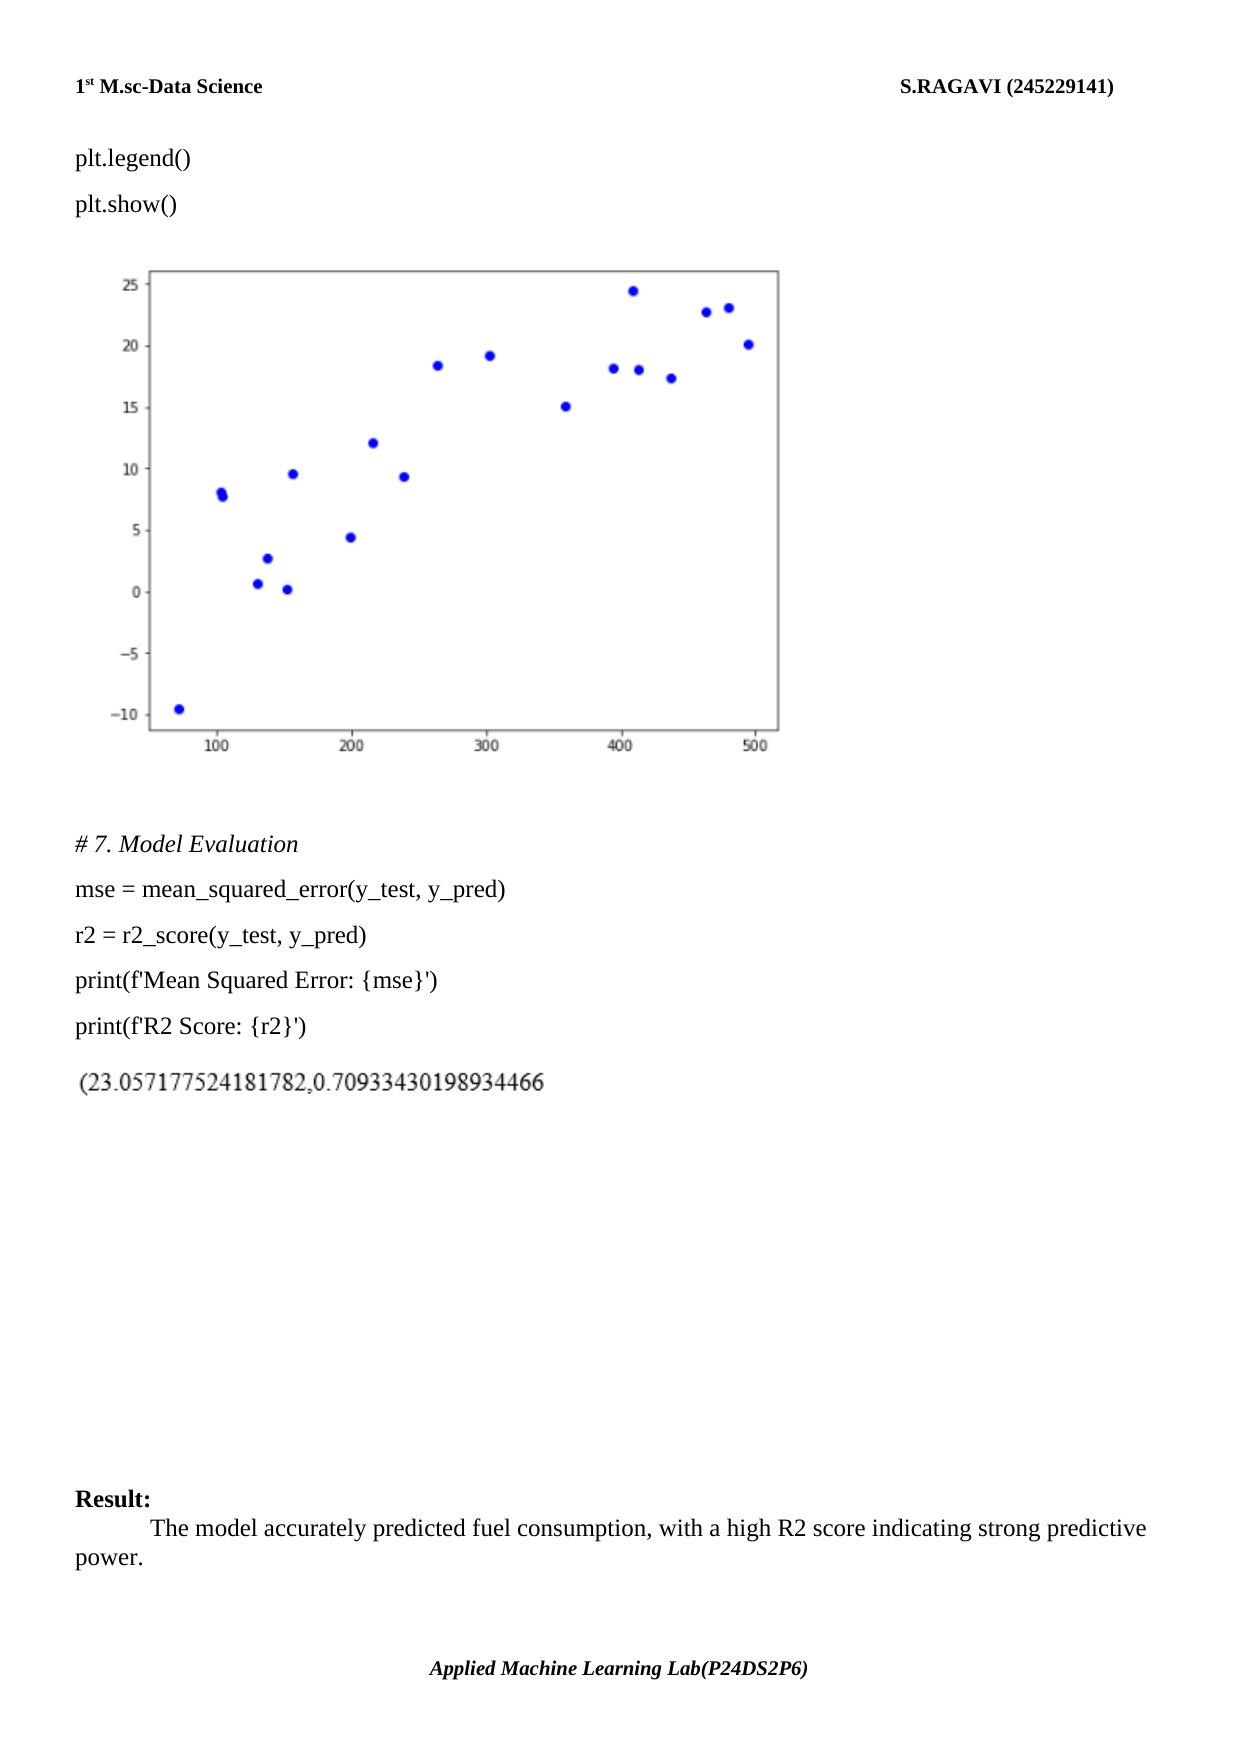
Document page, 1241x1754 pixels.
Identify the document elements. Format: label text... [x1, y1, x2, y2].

text plt.legend() [75, 143, 1165, 172]
text print(f'Mean Squared Error: {mse}') [75, 965, 1165, 994]
text print(f'R2 Score: {r2}') [75, 1011, 1165, 1039]
text plt.show() [75, 189, 1165, 217]
text mse = mean_squared_error(y_test, y_pred) [75, 874, 1165, 903]
text Result: The model accurately predicted fuel consumption, with a high R2 score indicating strong predictive power. [75, 1484, 1165, 1571]
picture [75, 1056, 558, 1105]
text r2 = r2_score(y_test, y_pred) [75, 920, 1165, 949]
text # 7. Model Evaluation [75, 829, 1165, 858]
picture [75, 234, 819, 767]
